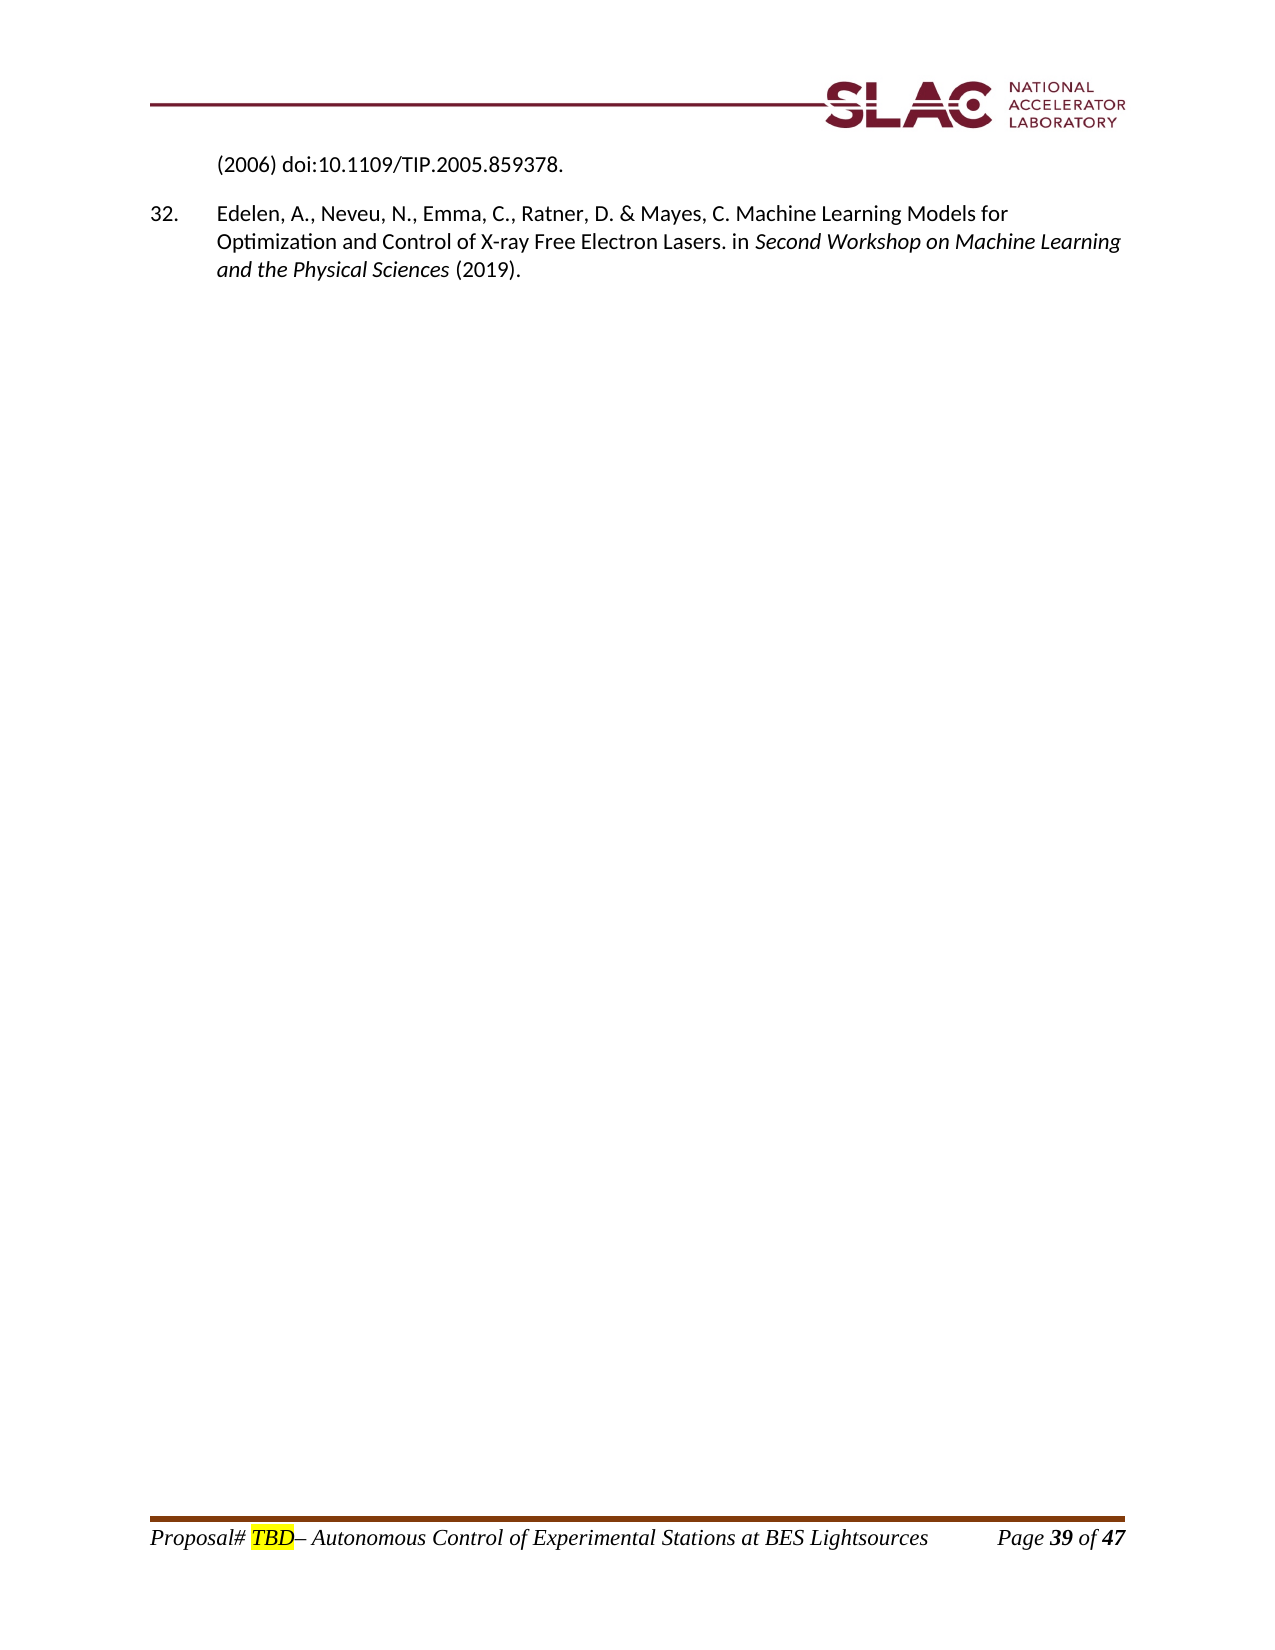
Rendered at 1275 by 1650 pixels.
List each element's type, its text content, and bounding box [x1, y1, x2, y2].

text 31. Sheikh, H. R. & Bovik, A. C. Image information and visual quality. IEEE Trans. Image Process. (2006) doi:10.1109/TIP.2005.859378. [150, 150, 1125, 178]
text 32. Edelen, A., Neveu, N., Emma, C., Ratner, D. & Mayes, C. Machine Learning Models for Optimization and Control of X-ray Free Electron Lasers. in Second Workshop on Machine Learning and the Physical Sciences (2019). [150, 199, 1125, 283]
picture [150, 75, 1169, 135]
